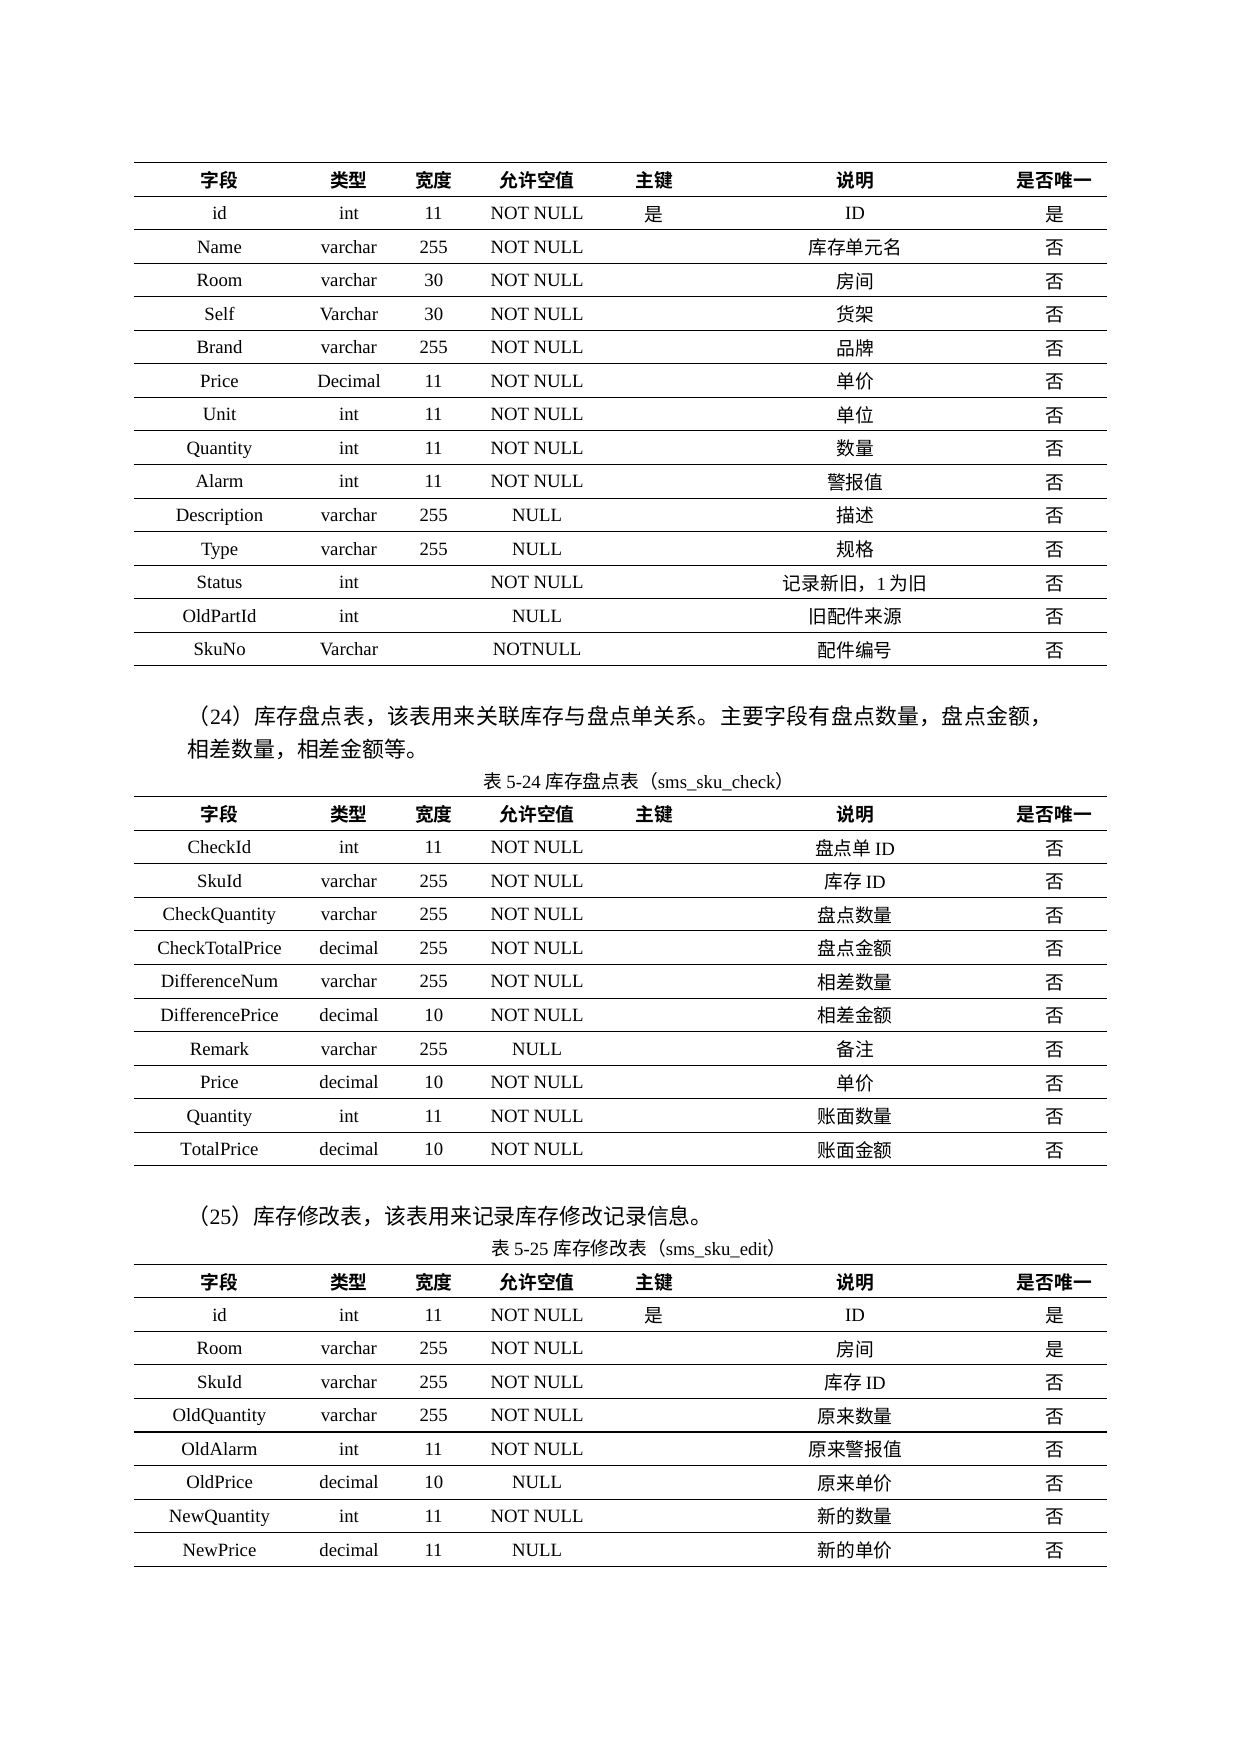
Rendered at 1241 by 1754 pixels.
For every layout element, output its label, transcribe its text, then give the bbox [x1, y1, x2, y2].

table_cell 11 [393, 1500, 474, 1532]
table_cell 否 [1001, 1533, 1107, 1566]
table_cell 10 [393, 1066, 474, 1098]
table_cell decimal [305, 999, 392, 1031]
table_cell [599, 1399, 708, 1431]
table_cell 否 [1001, 1399, 1107, 1431]
table_cell OldPartId [134, 599, 305, 632]
table_cell 单价 [708, 364, 1001, 397]
table_cell NOT NULL [474, 1298, 599, 1331]
table_cell 是 [1001, 1298, 1107, 1331]
table_cell 规格 [708, 532, 1001, 564]
table_cell [599, 566, 708, 598]
table_cell 品牌 [708, 331, 1001, 363]
table_cell NOTNULL [474, 633, 599, 665]
table_cell int [305, 1433, 392, 1465]
table_cell 11 [393, 1533, 474, 1566]
table_cell [599, 1133, 708, 1165]
table_cell 255 [393, 1365, 474, 1398]
table_cell varchar [305, 1399, 392, 1431]
table_cell 255 [393, 1399, 474, 1431]
table_cell 配件编号 [708, 633, 1001, 665]
table_cell 新的单价 [708, 1533, 1001, 1566]
table_cell NOT NULL [474, 1066, 599, 1098]
table_cell int [305, 197, 392, 229]
table_cell NULL [474, 1466, 599, 1498]
table_cell [599, 831, 708, 863]
text 表5-25 库存修改表（sms_sku_edit） [187, 1231, 1053, 1264]
table_cell DifferencePrice [134, 999, 305, 1031]
table_cell 否 [1001, 1466, 1107, 1498]
table_cell int [305, 566, 392, 598]
table_cell 否 [1001, 965, 1107, 997]
table_cell 记录新旧，1为旧 [708, 566, 1001, 598]
table_cell Price [134, 1066, 305, 1098]
table_cell 否 [1001, 566, 1107, 598]
table_cell [599, 965, 708, 997]
table_cell SkuId [134, 864, 305, 897]
table_cell 否 [1001, 831, 1107, 863]
table_cell 255 [393, 499, 474, 531]
table_cell SkuNo [134, 633, 305, 665]
table_cell 否 [1001, 230, 1107, 263]
table_cell Name [134, 230, 305, 263]
table_cell Type [134, 532, 305, 564]
table_cell 房间 [708, 1332, 1001, 1364]
table_cell NOT NULL [474, 831, 599, 863]
table_cell NewQuantity [134, 1500, 305, 1532]
table_cell [599, 898, 708, 930]
table_cell [599, 931, 708, 964]
table_cell [599, 1066, 708, 1098]
table_cell [599, 999, 708, 1031]
table_header 主键 [599, 163, 708, 196]
table_cell Self [134, 297, 305, 330]
table_cell 描述 [708, 499, 1001, 531]
table_cell 相差数量 [708, 965, 1001, 997]
table_cell 10 [393, 1133, 474, 1165]
table_header 宽度 [393, 1265, 474, 1297]
table_cell 255 [393, 931, 474, 964]
table_cell varchar [305, 898, 392, 930]
table_cell 否 [1001, 331, 1107, 363]
table_cell 否 [1001, 465, 1107, 497]
table_cell NOT NULL [474, 1500, 599, 1532]
table_cell 否 [1001, 999, 1107, 1031]
table_cell NOT NULL [474, 965, 599, 997]
table_cell NOT NULL [474, 465, 599, 497]
table_cell 警报值 [708, 465, 1001, 497]
table_cell decimal [305, 1533, 392, 1566]
table_cell NOT NULL [474, 1332, 599, 1364]
table_cell varchar [305, 965, 392, 997]
table_cell 11 [393, 831, 474, 863]
table_cell int [305, 1500, 392, 1532]
table_cell [599, 1332, 708, 1364]
table_cell [599, 1433, 708, 1465]
table_header 主键 [599, 1265, 708, 1297]
table_cell [599, 364, 708, 397]
table_header 允许空值 [474, 797, 599, 830]
table_cell NOT NULL [474, 398, 599, 430]
table_cell [599, 264, 708, 296]
table_cell OldQuantity [134, 1399, 305, 1431]
table_cell 盘点数量 [708, 898, 1001, 930]
table_cell 否 [1001, 398, 1107, 430]
table_cell 255 [393, 1032, 474, 1064]
table_cell NOT NULL [474, 1099, 599, 1132]
table_cell 库存ID [708, 864, 1001, 897]
table_cell 10 [393, 999, 474, 1031]
table_cell [599, 431, 708, 464]
table_header 字段 [134, 163, 305, 196]
table_cell NOT NULL [474, 264, 599, 296]
table_cell 盘点单ID [708, 831, 1001, 863]
table_cell [599, 1032, 708, 1064]
table_cell 11 [393, 1298, 474, 1331]
table_cell [599, 465, 708, 497]
table_cell 旧配件来源 [708, 599, 1001, 632]
table_cell 备注 [708, 1032, 1001, 1064]
table_header 是否唯一 [1001, 163, 1107, 196]
table_cell Price [134, 364, 305, 397]
table_cell Alarm [134, 465, 305, 497]
table_cell DifferenceNum [134, 965, 305, 997]
table_cell 数量 [708, 431, 1001, 464]
table_cell 11 [393, 1099, 474, 1132]
table_cell 否 [1001, 264, 1107, 296]
table_cell NOT NULL [474, 331, 599, 363]
table_header 说明 [708, 797, 1001, 830]
table_cell 10 [393, 1466, 474, 1498]
table_cell int [305, 465, 392, 497]
table_cell 相差金额 [708, 999, 1001, 1031]
table_cell 255 [393, 532, 474, 564]
table_cell NOT NULL [474, 898, 599, 930]
table_cell SkuId [134, 1365, 305, 1398]
table_cell int [305, 831, 392, 863]
table_cell [599, 864, 708, 897]
table_cell NOT NULL [474, 1365, 599, 1398]
table_header 是否唯一 [1001, 1265, 1107, 1297]
table_cell NULL [474, 499, 599, 531]
list （25）库存修改表，该表用来记录库存修改记录信息。 [187, 1199, 1053, 1231]
table_cell 255 [393, 965, 474, 997]
table_cell OldAlarm [134, 1433, 305, 1465]
table_cell varchar [305, 331, 392, 363]
table_cell 否 [1001, 1032, 1107, 1064]
table_cell Room [134, 264, 305, 296]
table_cell 255 [393, 331, 474, 363]
table_cell 账面数量 [708, 1099, 1001, 1132]
table_header 类型 [305, 163, 392, 196]
table_cell 否 [1001, 1066, 1107, 1098]
table_header 允许空值 [474, 163, 599, 196]
table_cell [599, 599, 708, 632]
table_header 类型 [305, 797, 392, 830]
table_cell 否 [1001, 1133, 1107, 1165]
table_cell 255 [393, 898, 474, 930]
table_cell 单价 [708, 1066, 1001, 1098]
table_cell Room [134, 1332, 305, 1364]
table_cell [599, 1099, 708, 1132]
table_header 主键 [599, 797, 708, 830]
table_cell varchar [305, 230, 392, 263]
table_cell CheckId [134, 831, 305, 863]
table_cell 货架 [708, 297, 1001, 330]
table_cell [599, 1365, 708, 1398]
table_cell 单位 [708, 398, 1001, 430]
table_cell NOT NULL [474, 864, 599, 897]
table_cell Varchar [305, 297, 392, 330]
table_cell 否 [1001, 864, 1107, 897]
table_cell Unit [134, 398, 305, 430]
table_cell ID [708, 1298, 1001, 1331]
table_cell 库存ID [708, 1365, 1001, 1398]
table_cell [599, 633, 708, 665]
table_cell varchar [305, 1365, 392, 1398]
table_cell OldPrice [134, 1466, 305, 1498]
table_cell 否 [1001, 931, 1107, 964]
table_cell id [134, 1298, 305, 1331]
table_cell [599, 230, 708, 263]
table_cell int [305, 1099, 392, 1132]
table_header 允许空值 [474, 1265, 599, 1297]
table_cell 11 [393, 431, 474, 464]
table_cell CheckTotalPrice [134, 931, 305, 964]
table_cell NOT NULL [474, 230, 599, 263]
table_cell 否 [1001, 1099, 1107, 1132]
table_cell 是 [1001, 197, 1107, 229]
table_cell NOT NULL [474, 1399, 599, 1431]
table_cell NULL [474, 599, 599, 632]
table_cell Remark [134, 1032, 305, 1064]
table_cell [599, 398, 708, 430]
table_cell NOT NULL [474, 1133, 599, 1165]
table_cell int [305, 1298, 392, 1331]
table_cell NULL [474, 532, 599, 564]
table_cell decimal [305, 1133, 392, 1165]
table_cell 255 [393, 1332, 474, 1364]
table_cell 是 [1001, 1332, 1107, 1364]
table_cell 原来单价 [708, 1466, 1001, 1498]
table_cell NULL [474, 1032, 599, 1064]
table_cell Varchar [305, 633, 392, 665]
table_cell 11 [393, 197, 474, 229]
table_cell decimal [305, 1466, 392, 1498]
table_cell varchar [305, 499, 392, 531]
table_cell 否 [1001, 499, 1107, 531]
table_header 说明 [708, 163, 1001, 196]
table_cell 库存单元名 [708, 230, 1001, 263]
table_cell 否 [1001, 1500, 1107, 1532]
table_cell 否 [1001, 1433, 1107, 1465]
table_header 字段 [134, 1265, 305, 1297]
table_cell NewPrice [134, 1533, 305, 1566]
table_header 类型 [305, 1265, 392, 1297]
table_cell 账面金额 [708, 1133, 1001, 1165]
table_cell 新的数量 [708, 1500, 1001, 1532]
table_cell NOT NULL [474, 364, 599, 397]
table_cell 11 [393, 398, 474, 430]
table_cell 是 [599, 1298, 708, 1331]
table_cell 是 [599, 197, 708, 229]
table_cell 30 [393, 297, 474, 330]
table_cell 原来警报值 [708, 1433, 1001, 1465]
table_header 字段 [134, 797, 305, 830]
table_cell NULL [474, 1533, 599, 1566]
table_cell Description [134, 499, 305, 531]
text 表5-24 库存盘点表（sms_sku_check） [187, 764, 1053, 796]
table_cell int [305, 599, 392, 632]
table_cell 否 [1001, 431, 1107, 464]
table_header 宽度 [393, 797, 474, 830]
table_cell 否 [1001, 532, 1107, 564]
table_cell decimal [305, 1066, 392, 1098]
table_cell varchar [305, 864, 392, 897]
table_cell 255 [393, 864, 474, 897]
table_cell CheckQuantity [134, 898, 305, 930]
table_cell 否 [1001, 364, 1107, 397]
table_cell int [305, 431, 392, 464]
table_cell [599, 532, 708, 564]
table_cell 11 [393, 364, 474, 397]
table_cell 否 [1001, 898, 1107, 930]
table_cell 否 [1001, 599, 1107, 632]
table_cell varchar [305, 264, 392, 296]
table_cell [393, 633, 474, 665]
table_cell NOT NULL [474, 999, 599, 1031]
table_cell Brand [134, 331, 305, 363]
table_cell Quantity [134, 431, 305, 464]
list （24）库存盘点表，该表用来关联库存与盘点单关系。主要字段有盘点数量，盘点金额，相差数量，相差金额等。 [187, 699, 1053, 764]
table_header 是否唯一 [1001, 797, 1107, 830]
table_cell ID [708, 197, 1001, 229]
table_cell 11 [393, 1433, 474, 1465]
table_cell 否 [1001, 297, 1107, 330]
table_cell [393, 599, 474, 632]
table_cell 盘点金额 [708, 931, 1001, 964]
table_cell 否 [1001, 1365, 1107, 1398]
table_cell NOT NULL [474, 1433, 599, 1465]
table_cell NOT NULL [474, 931, 599, 964]
table_cell [599, 1533, 708, 1566]
table_cell Quantity [134, 1099, 305, 1132]
table_cell [599, 499, 708, 531]
table_cell [599, 1466, 708, 1498]
table_cell TotalPrice [134, 1133, 305, 1165]
table_cell 30 [393, 264, 474, 296]
table_cell NOT NULL [474, 431, 599, 464]
table_cell [599, 331, 708, 363]
table_cell varchar [305, 1032, 392, 1064]
table_cell 否 [1001, 633, 1107, 665]
table_cell 11 [393, 465, 474, 497]
table_cell 原来数量 [708, 1399, 1001, 1431]
table_cell 房间 [708, 264, 1001, 296]
table_cell [599, 297, 708, 330]
table_cell varchar [305, 532, 392, 564]
table_header 宽度 [393, 163, 474, 196]
table_cell NOT NULL [474, 297, 599, 330]
table_cell decimal [305, 931, 392, 964]
table_cell [599, 1500, 708, 1532]
table_cell 255 [393, 230, 474, 263]
table_cell [393, 566, 474, 598]
table_cell NOT NULL [474, 197, 599, 229]
table_cell Decimal [305, 364, 392, 397]
table_cell int [305, 398, 392, 430]
table_cell Status [134, 566, 305, 598]
table_header 说明 [708, 1265, 1001, 1297]
table_cell varchar [305, 1332, 392, 1364]
table_cell id [134, 197, 305, 229]
table_cell NOT NULL [474, 566, 599, 598]
